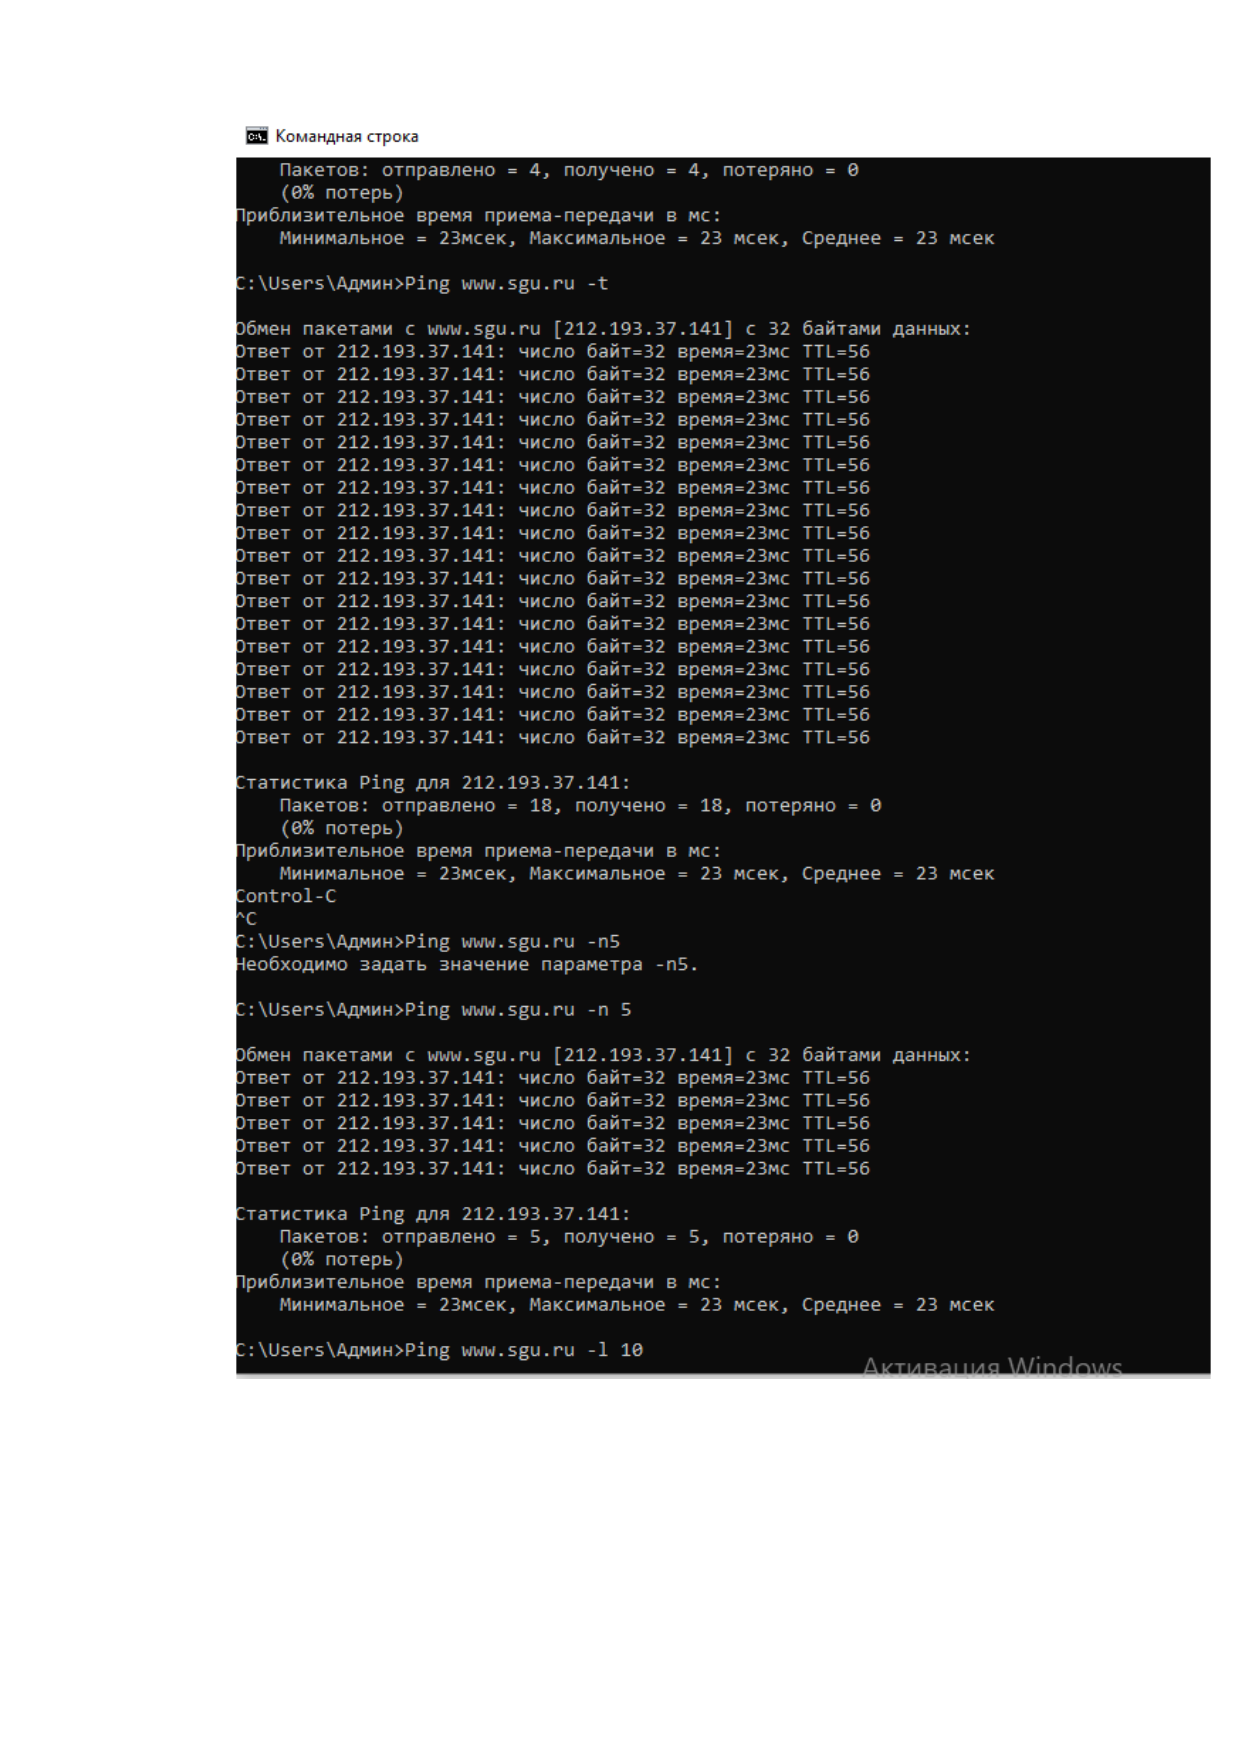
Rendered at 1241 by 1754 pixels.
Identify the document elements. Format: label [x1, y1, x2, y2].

picture [236, 118, 1211, 1379]
